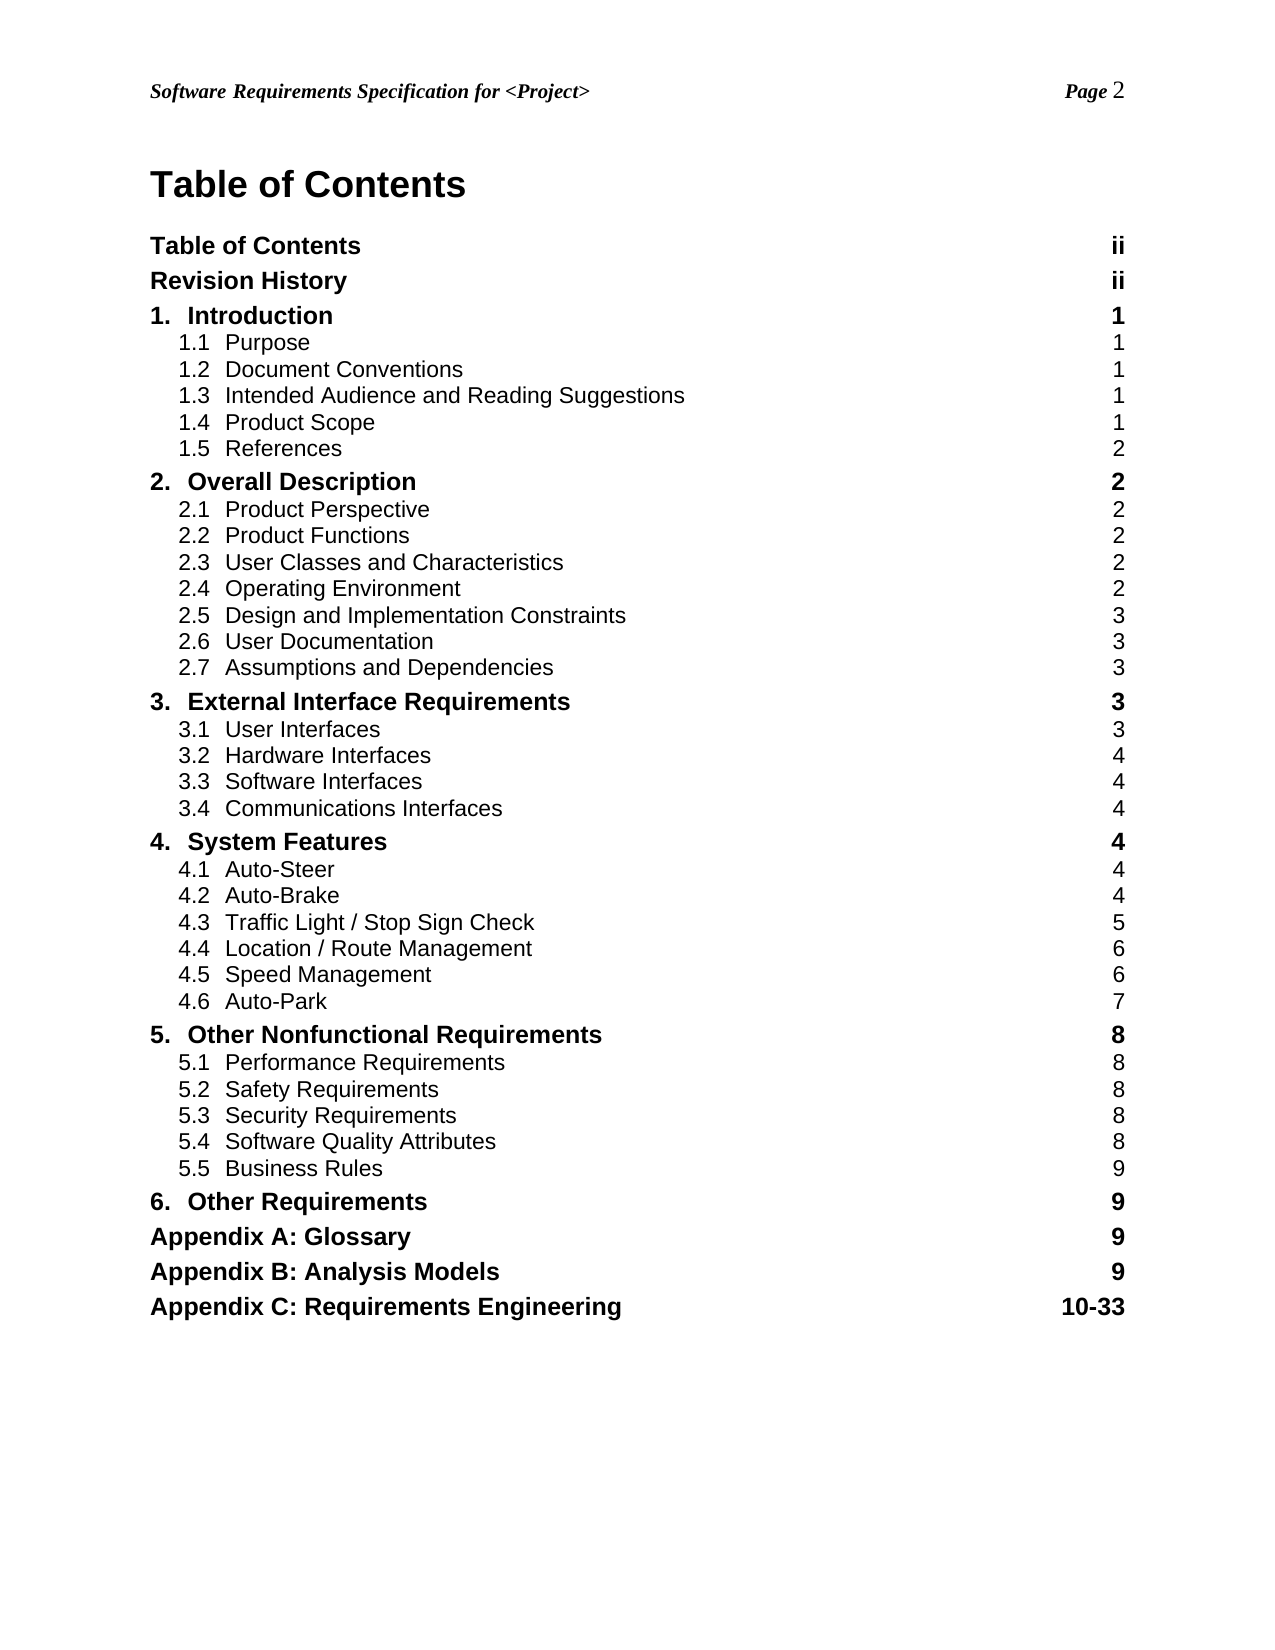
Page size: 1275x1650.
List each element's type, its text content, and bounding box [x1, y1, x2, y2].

text Table of Contents [150, 162, 1125, 206]
